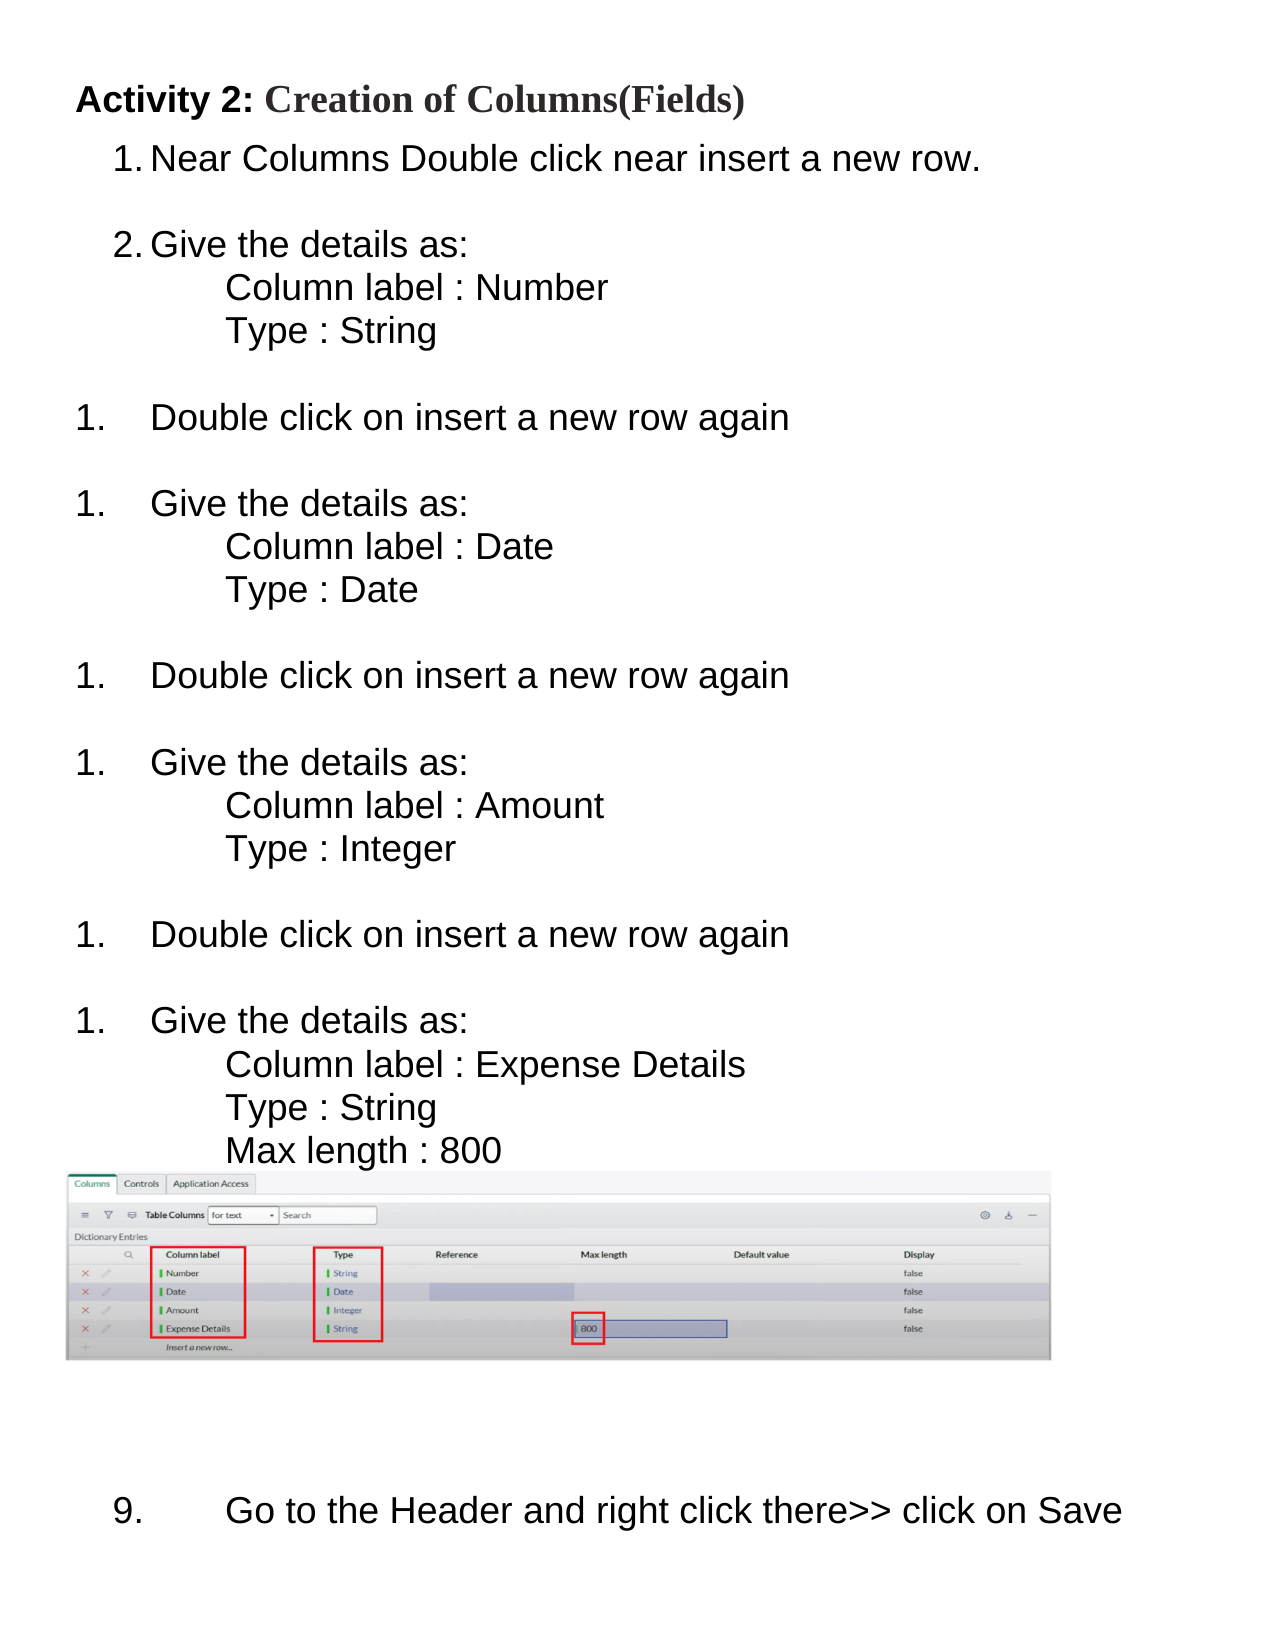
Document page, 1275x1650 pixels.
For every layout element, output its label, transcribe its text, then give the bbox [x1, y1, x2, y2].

list Double click on insert a new row again [75, 912, 1200, 956]
text Type : Date [225, 567, 1200, 611]
list Give the details as: [75, 481, 1200, 524]
text Column label : Number [225, 266, 1200, 309]
text Max length : 800 [225, 1128, 1200, 1171]
text Type : String [225, 1085, 1200, 1128]
text Column label : Expense Details [225, 1042, 1200, 1085]
list Near Columns Double click near insert a new row. [112, 136, 1200, 179]
picture [65, 1171, 1052, 1489]
list Give the details as: [75, 999, 1200, 1042]
list Double click on insert a new row again [75, 395, 1200, 438]
list Double click on insert a new row again [75, 654, 1200, 697]
list Go to the Header and right click there>> click on Save [112, 1488, 1200, 1531]
list Give the details as: [112, 222, 1200, 266]
text Type : Integer [225, 826, 1200, 869]
text Column label : Amount [225, 783, 1200, 826]
subtitle Activity 2: Creation of Columns(Fields) [75, 75, 1200, 121]
text Column label : Date [225, 524, 1200, 567]
list Give the details as: [75, 740, 1200, 783]
text Type : String [225, 309, 1200, 352]
